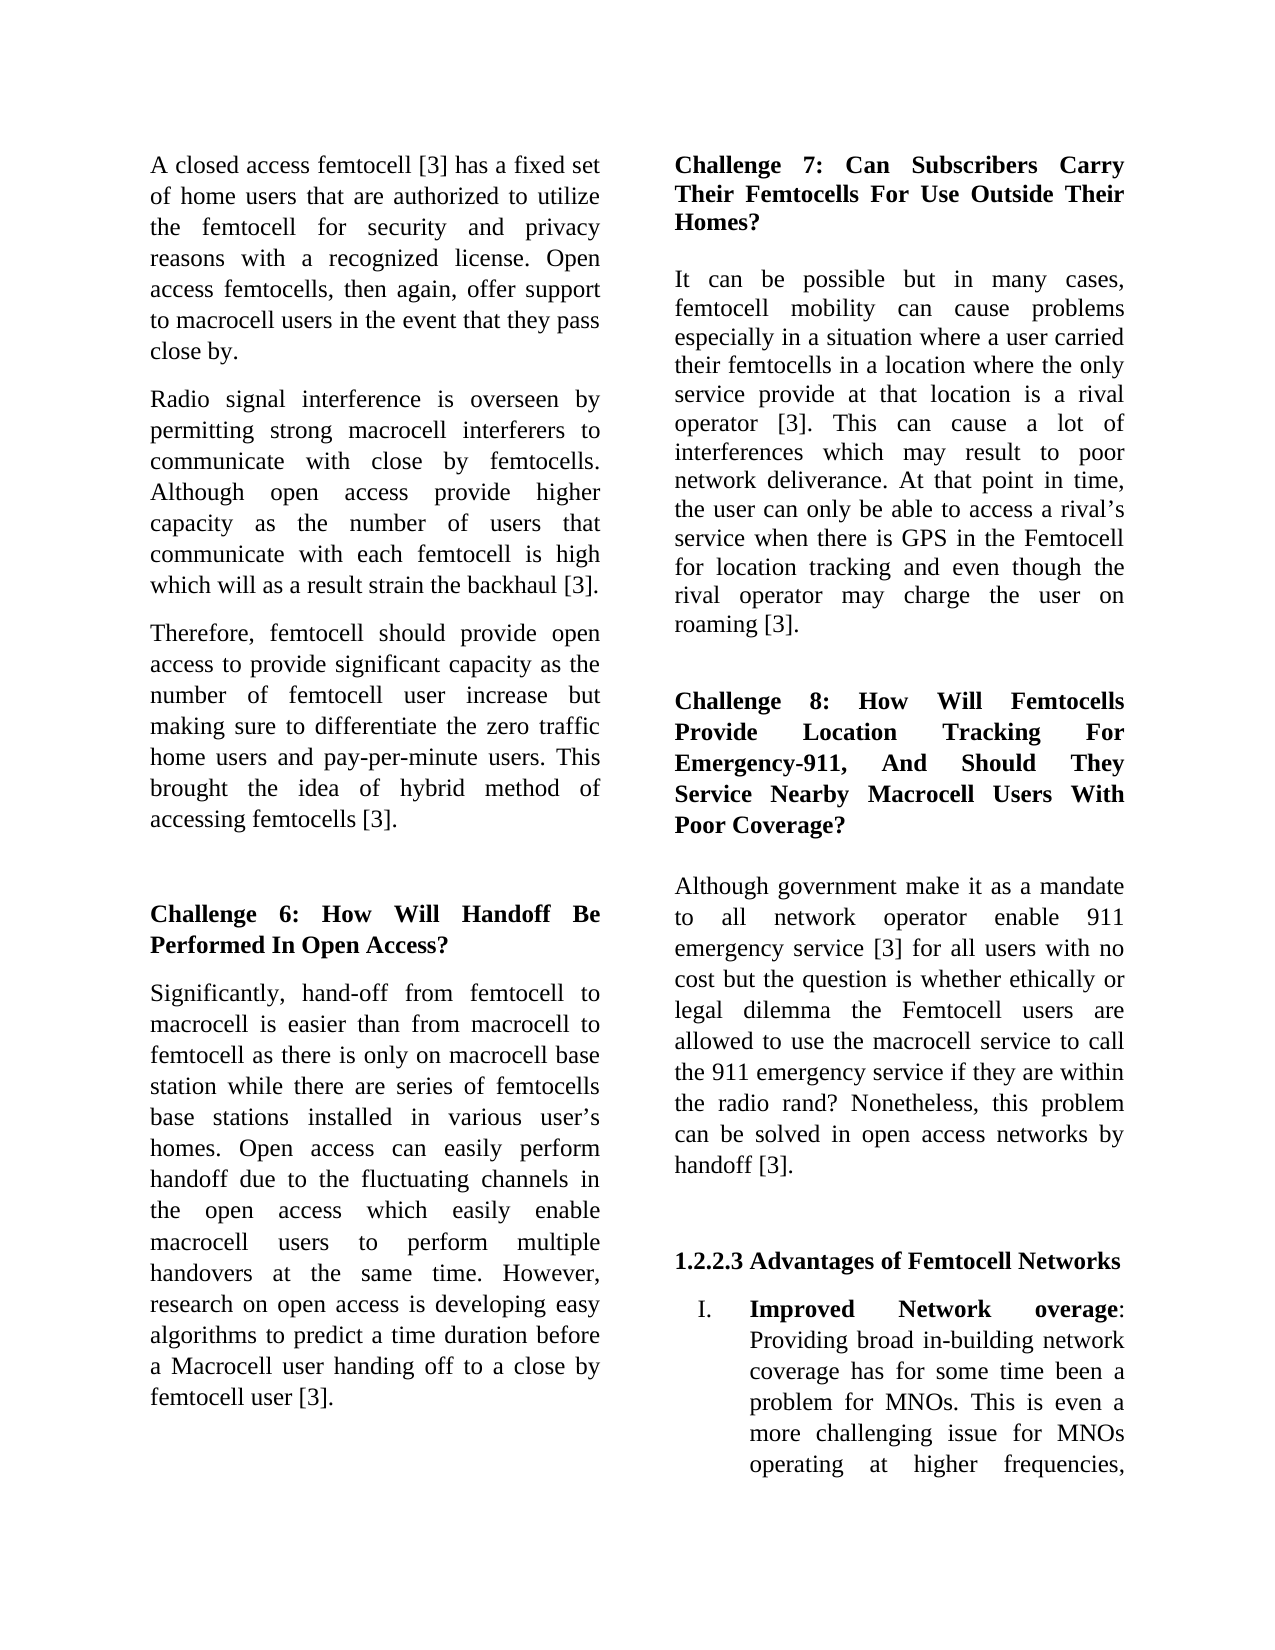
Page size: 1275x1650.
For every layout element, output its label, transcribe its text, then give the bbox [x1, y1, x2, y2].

text Radio signal interference is overseen by permitting strong macrocell interferers to communicate with close by femtocells. Although open access provide higher capacity as the number of users that communicate with each femtocell is high which will as a result strain the backhaul [3]. [150, 384, 601, 599]
text A closed access femtocell [3] has a fixed set of home users that are authorized to utilize the femtocell for security and privacy reasons with a recognized license. Open access femtocells, then again, offer support to macrocell users in the event that they pass close by. [150, 150, 601, 365]
text It can be possible but in many cases, femtocell mobility can cause problems especially in a situation where a user carried their femtocells in a location where the only service provide at that location is a rival operator [3]. This can cause a lot of interferences which may result to poor network deliverance. At that point in time, the user can only be able to access a rival’s service when there is GPS in the Femtocell for location tracking and even though the rival operator may charge the user on roaming [3]. [674, 264, 1125, 638]
text 1.2.2.3 Advantages of Femtocell Networks [674, 1246, 1125, 1275]
text Challenge 7: Can Subscribers Carry Their Femtocells For Use Outside Their Homes? [674, 150, 1125, 236]
text Challenge 6: How Will Handoff Be Performed In Open Access? [150, 899, 601, 959]
text Although government make it as a mandate to all network operator enable 911 emergency service [3] for all users with no cost but the question is whether ethically or legal dilemma the Femtocell users are allowed to use the macrocell service to call the 911 emergency service if they are within the radio rand? Nonetheless, this problem can be solved in open access networks by handoff [3]. [674, 871, 1125, 1179]
text Significantly, hand-off from femtocell to macrocell is easier than from macrocell to femtocell as there is only on macrocell base station while there are series of femtocells base stations installed in various user’s homes. Open access can easily perform handoff due to the fluctuating channels in the open access which easily enable macrocell users to perform multiple handovers at the same time. However, research on open access is developing easy algorithms to predict a time duration before a Macrocell user handing off to a close by femtocell user [3]. [150, 978, 601, 1411]
text Therefore, femtocell should provide open access to provide significant capacity as the number of femtocell user increase but making sure to differentiate the zero traffic home users and pay-per-minute users. This brought the idea of hybrid method of accessing femtocells [3]. [150, 618, 601, 833]
text Challenge 8: How Will Femtocells Provide Location Tracking For Emergency-911, And Should They Service Nearby Macrocell Users With Poor Coverage? [674, 686, 1125, 839]
